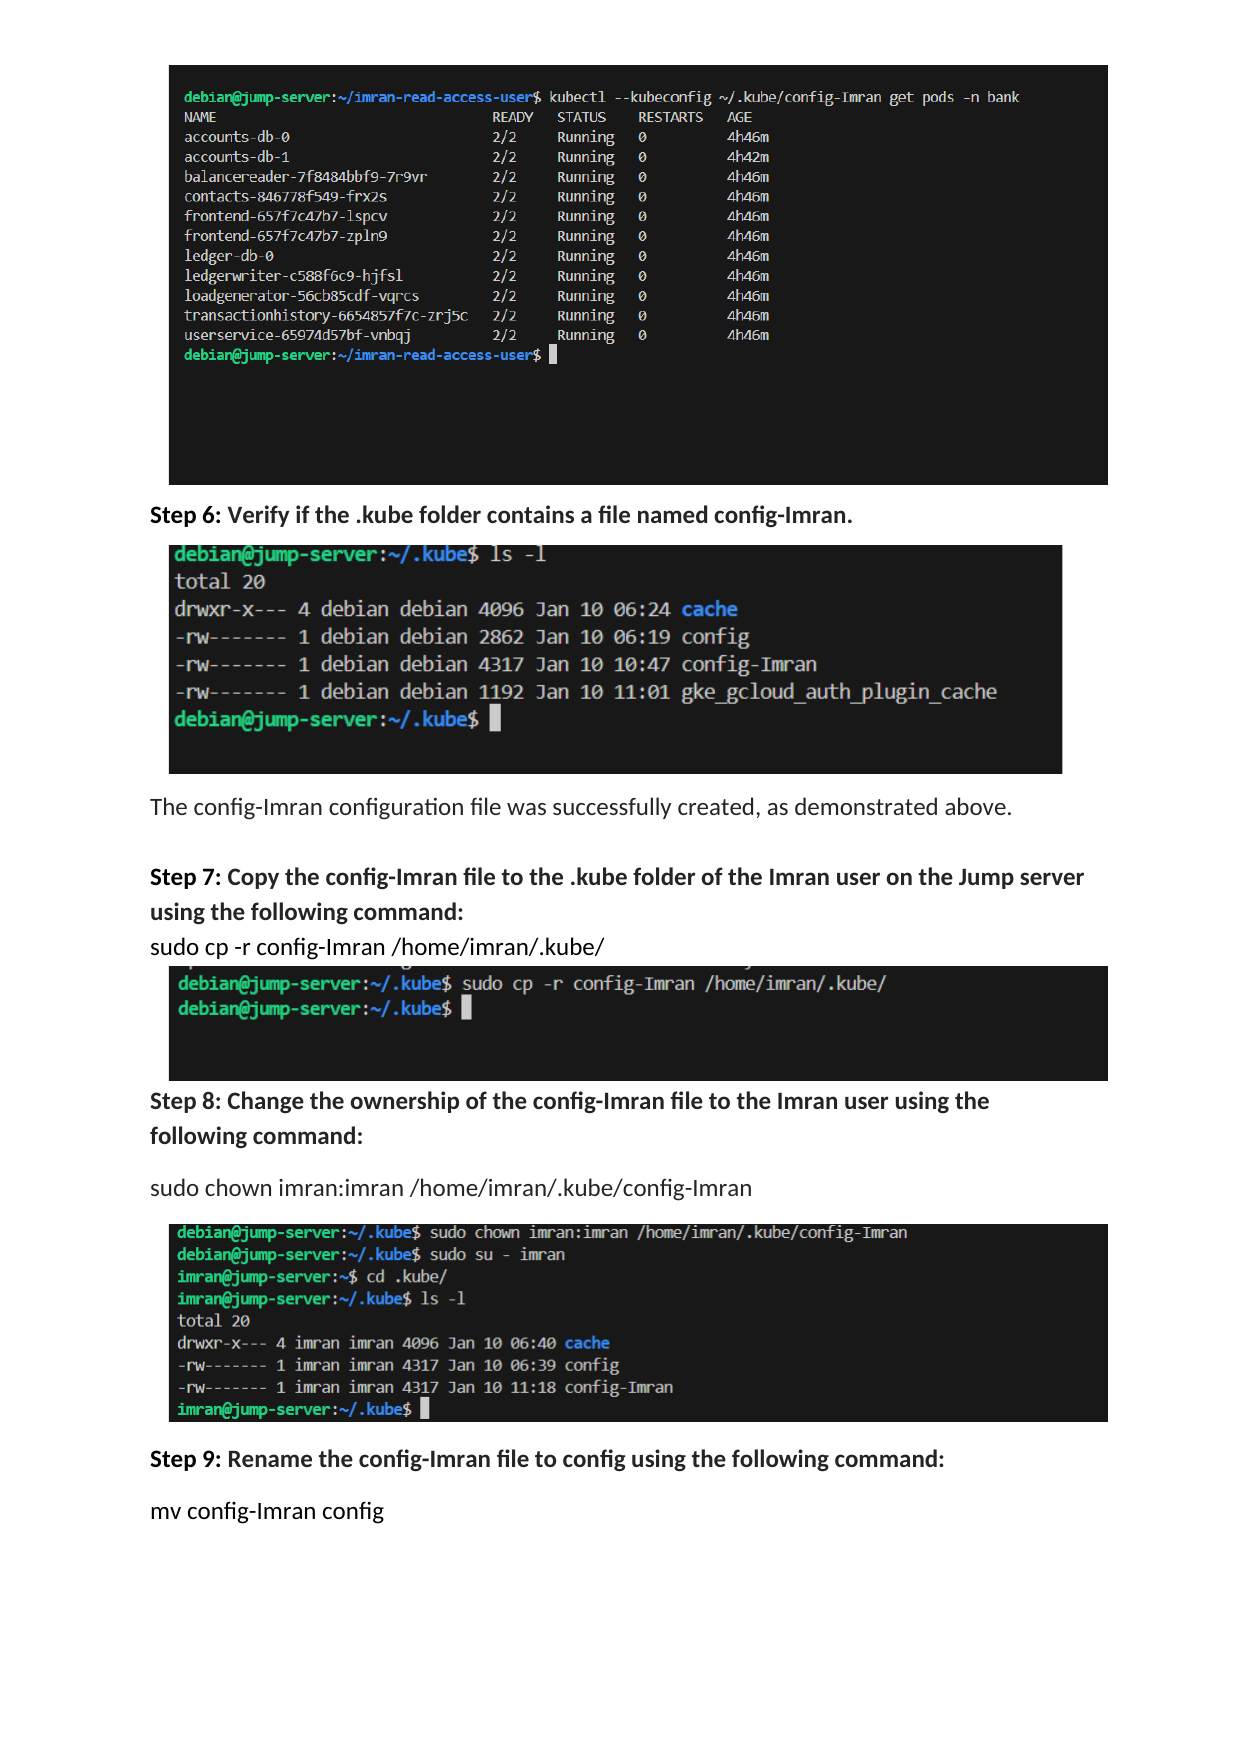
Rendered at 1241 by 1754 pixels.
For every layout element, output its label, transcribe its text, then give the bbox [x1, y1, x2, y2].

text mv config-Imran config [150, 1495, 1090, 1526]
text Step 8: Change the ownership of the config-Imran file to the Imran user using the following command: [150, 1085, 1090, 1151]
text sudo chown imran:imran /home/imran/.kube/config-Imran [150, 1172, 1090, 1203]
text Step 7: Copy the config-Imran file to the .kube folder of the Imran user on the Jump server using the following command: [150, 861, 1090, 927]
text Step 6: Verify if the .kube folder contains a file named config-Imran. [150, 66, 1090, 530]
text The config-Imran configuration file was successfully created, as demonstrated above. [150, 791, 1090, 822]
text Step 9: Rename the config-Imran file to config using the following command: [150, 1443, 1090, 1474]
text sudo cp -r config-Imran /home/imran/.kube/ [150, 931, 1090, 962]
